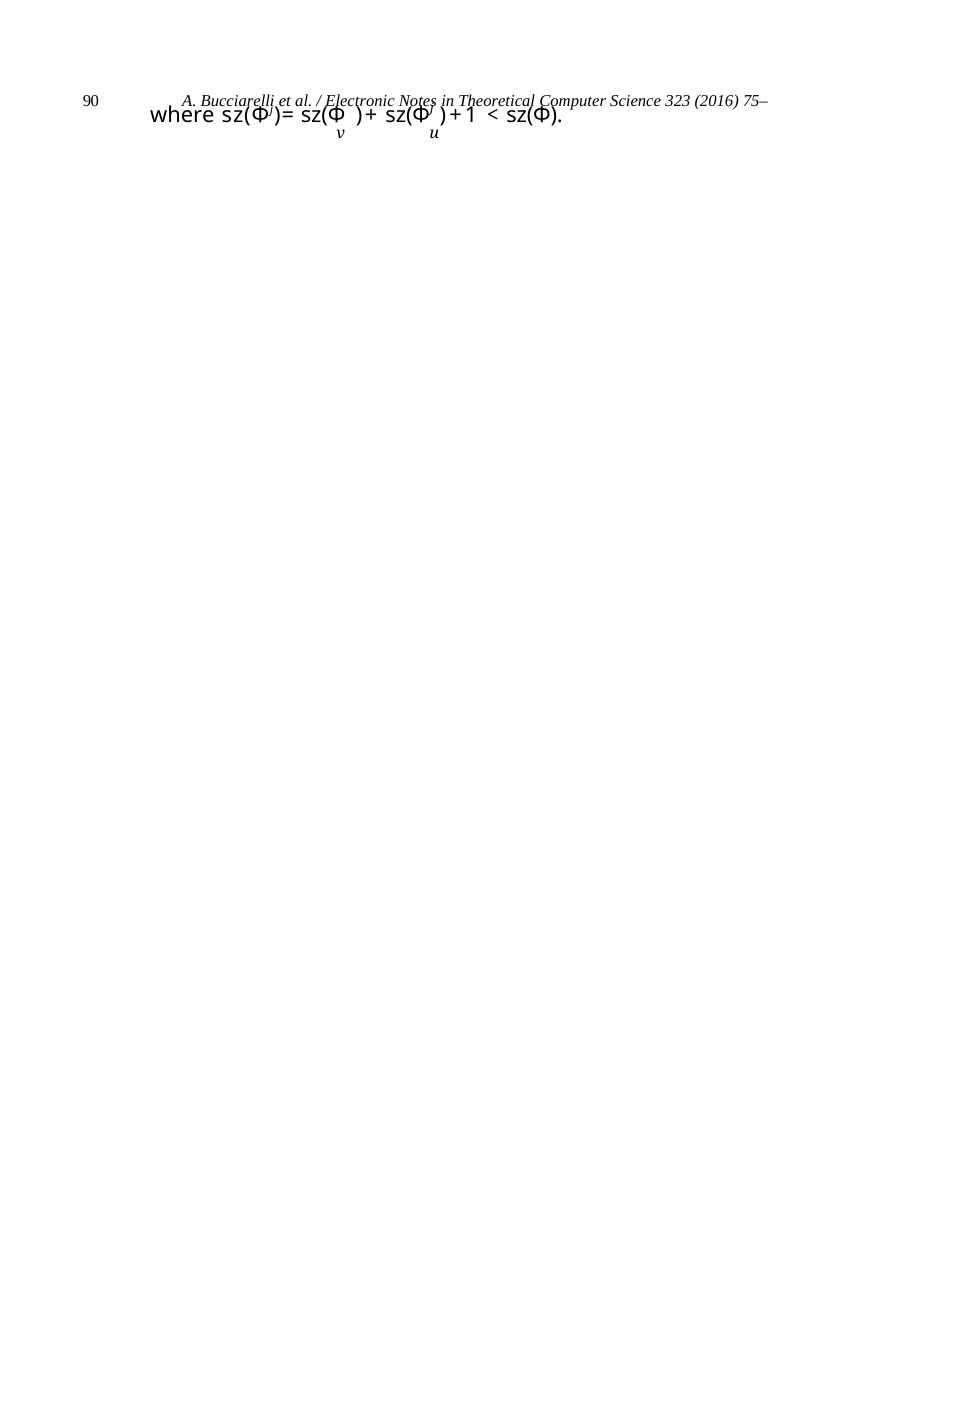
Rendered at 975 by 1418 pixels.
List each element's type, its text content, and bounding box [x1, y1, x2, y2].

text v u [336, 126, 914, 142]
text where sz(Φj)= sz(Φ )+ sz(Φj )+1 < sz(Φ). [110, 110, 602, 126]
